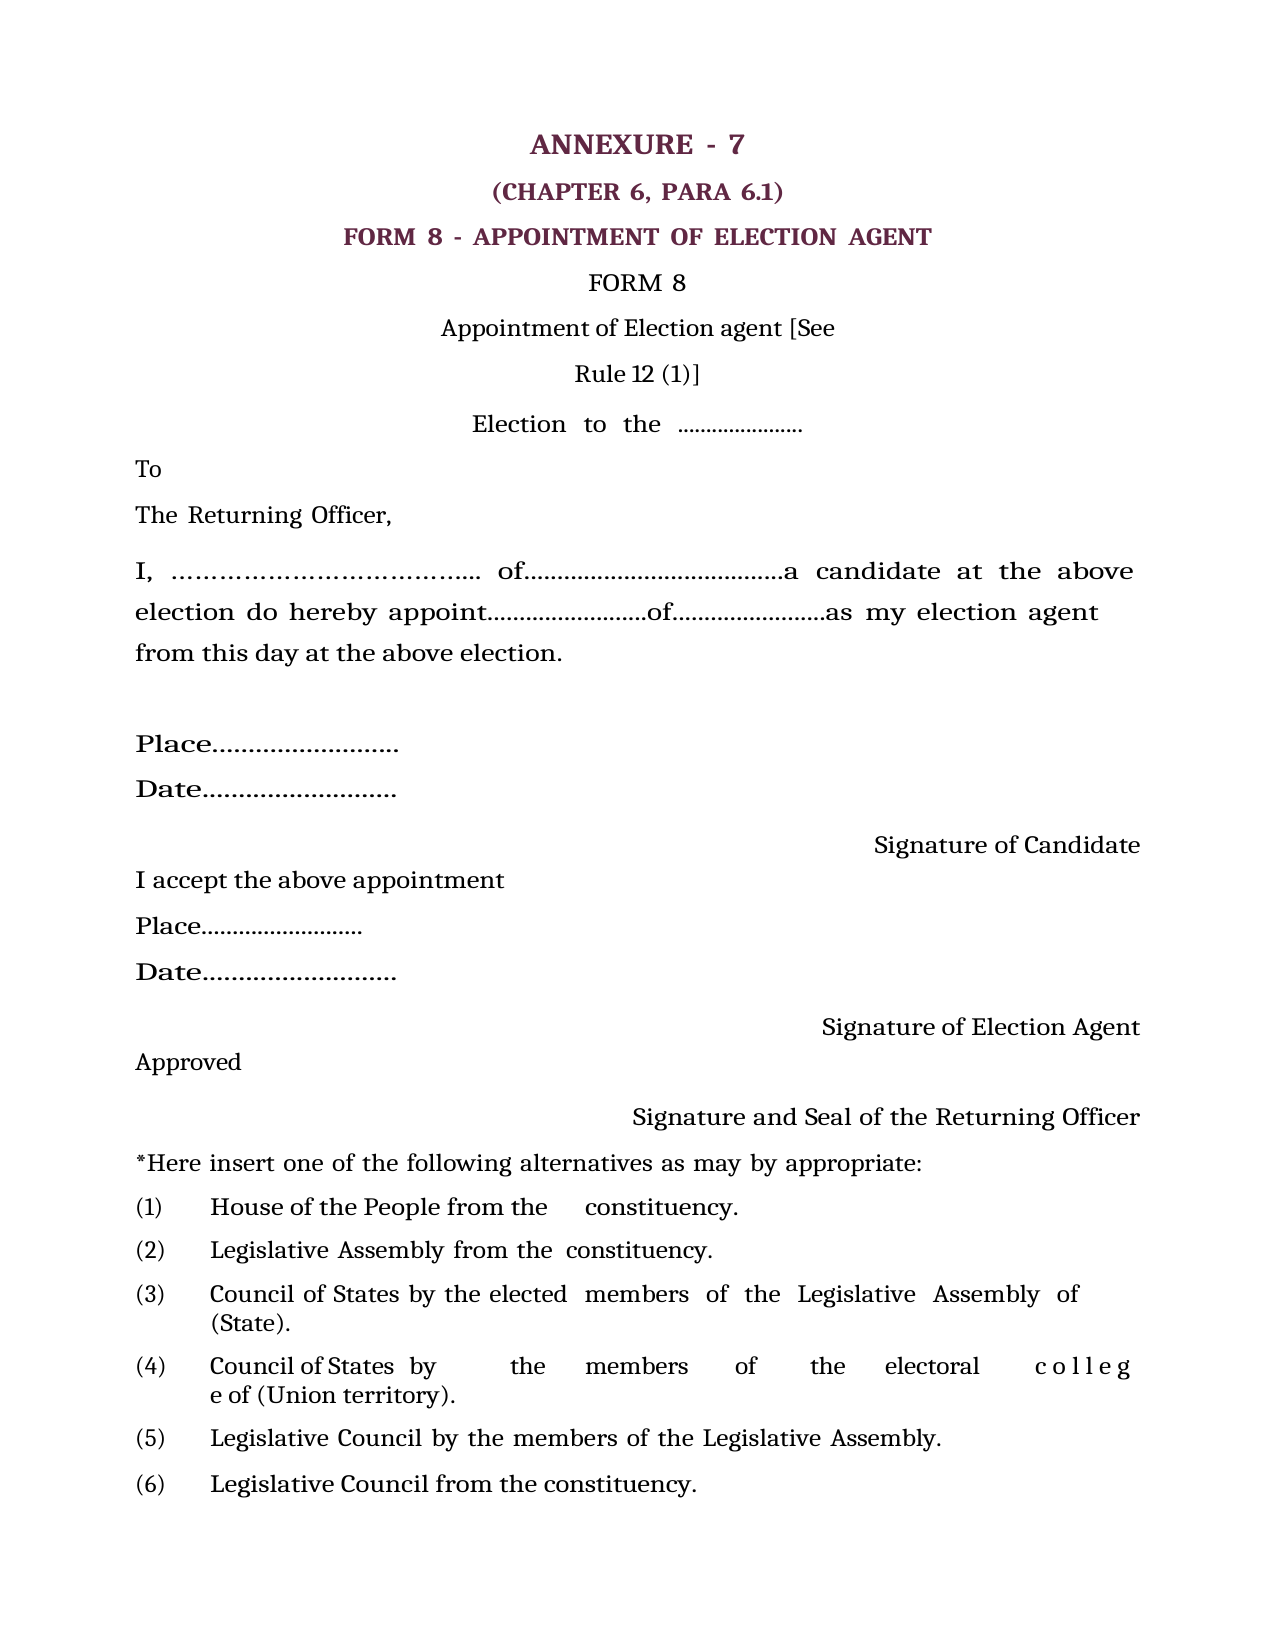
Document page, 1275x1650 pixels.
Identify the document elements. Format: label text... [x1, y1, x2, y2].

list Council of States by the elected members of the Legislative Assembly of (State). [135, 1280, 1140, 1337]
text Appointment of Election agent [See Rule 12 (1)] [436, 314, 839, 388]
text Date........................... [135, 957, 523, 986]
text Signature and Seal of the Returning Officer [599, 1103, 1140, 1132]
text Approved [135, 1048, 523, 1077]
text FORM 8 [145, 269, 1130, 297]
subtitle FORM 8 - APPOINTMENT OF ELECTION AGENT [145, 223, 1130, 252]
text The Returning Officer, [135, 501, 1152, 530]
list Legislative Council from the constituency. [135, 1470, 1152, 1499]
text election do hereby appoint.........................of........................as my election agent from this day at the above election. [135, 598, 1152, 667]
text I accept the above appointment Place.......................... [135, 866, 523, 940]
text I, ………………………………... of.......................................a candidate at the above [135, 557, 1152, 586]
text Election to the ...................... [145, 409, 1130, 438]
text Place.......................... [135, 730, 523, 758]
list Council of States by the members of the electoral c o l l e g e of (Union territory). [135, 1352, 1140, 1409]
text *Here insert one of the following alternatives as may by appropriate: [135, 1149, 1152, 1178]
text Date........................... [135, 775, 523, 804]
list Legislative Assembly from the constituency. [135, 1236, 1152, 1265]
list House of the People from the constituency. [135, 1192, 1152, 1221]
text Signature of Candidate [599, 831, 1140, 859]
list Legislative Council by the members of the Legislative Assembly. [135, 1424, 1152, 1453]
text Signature of Election Agent [599, 1012, 1140, 1041]
text To [135, 455, 1152, 484]
